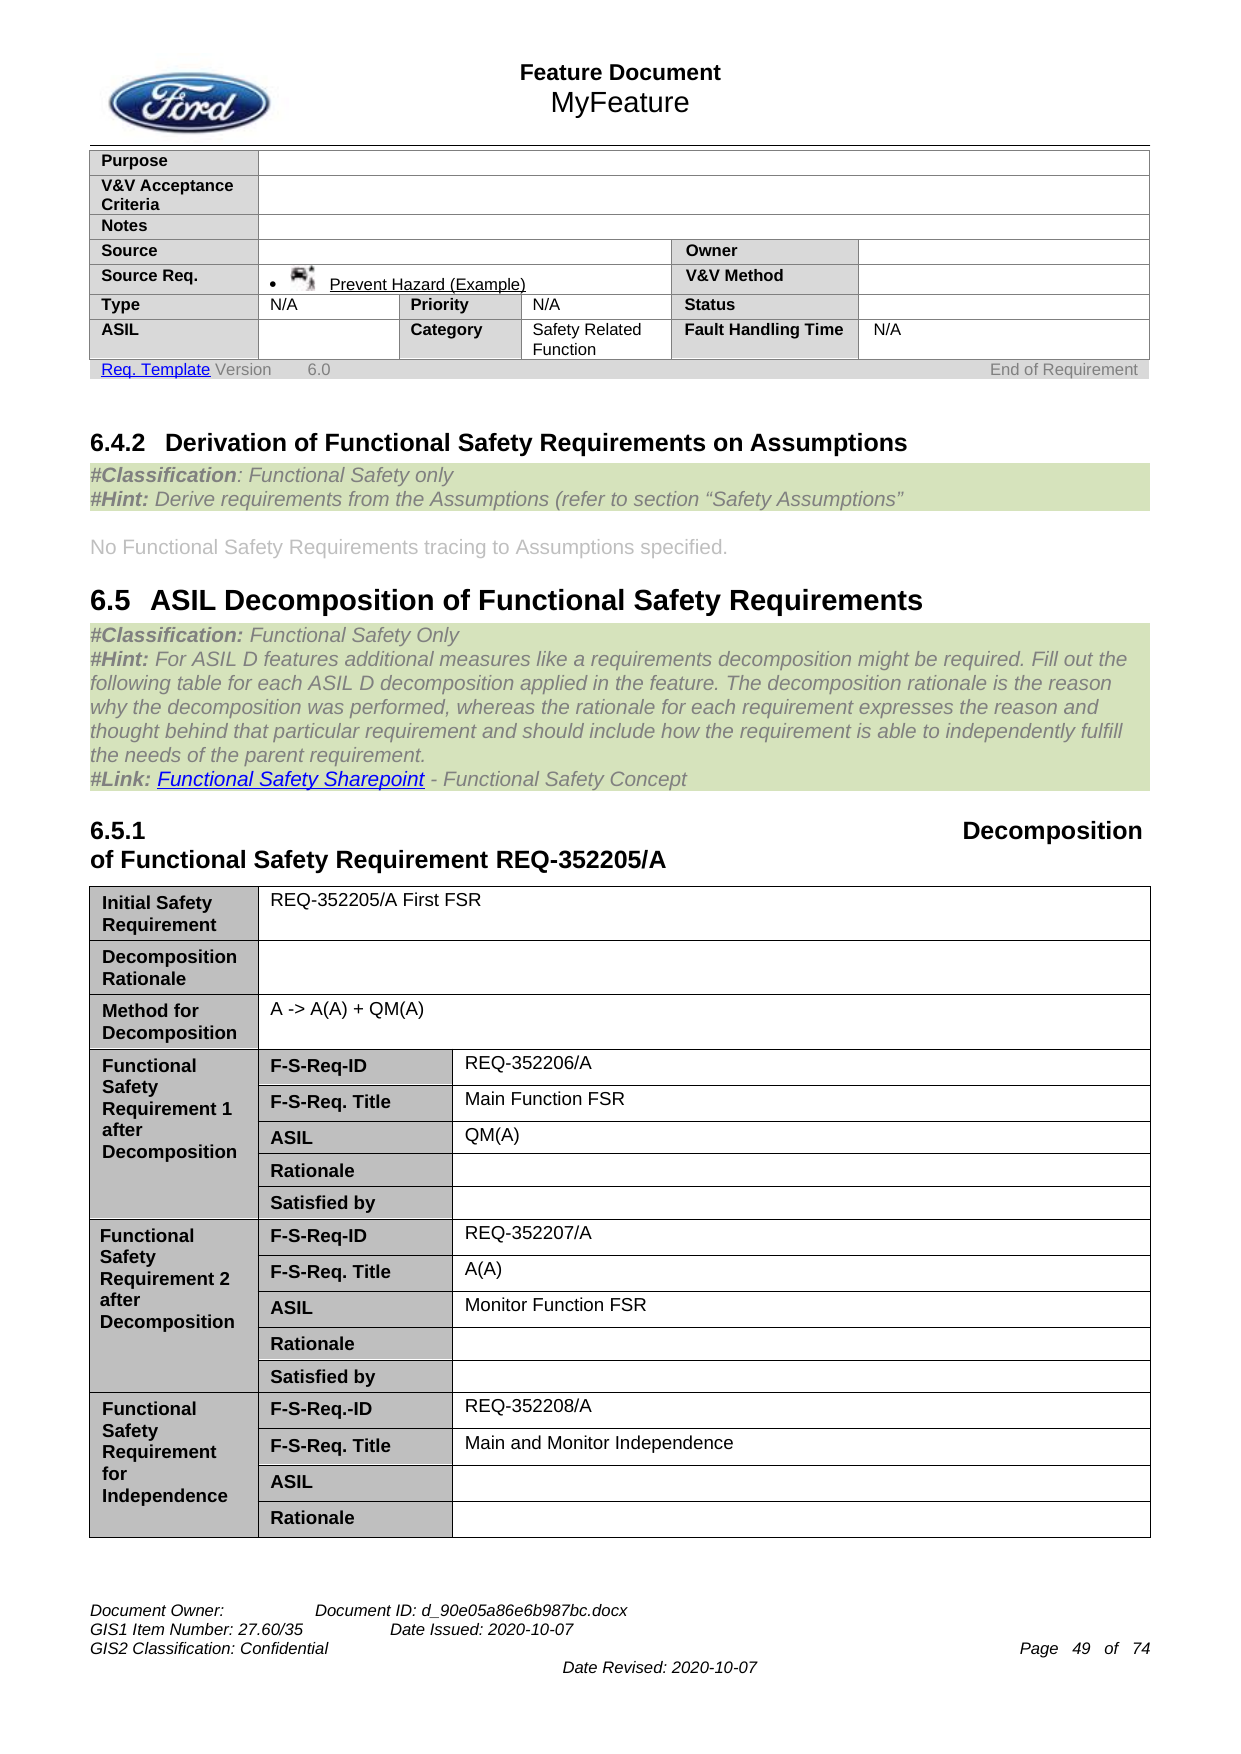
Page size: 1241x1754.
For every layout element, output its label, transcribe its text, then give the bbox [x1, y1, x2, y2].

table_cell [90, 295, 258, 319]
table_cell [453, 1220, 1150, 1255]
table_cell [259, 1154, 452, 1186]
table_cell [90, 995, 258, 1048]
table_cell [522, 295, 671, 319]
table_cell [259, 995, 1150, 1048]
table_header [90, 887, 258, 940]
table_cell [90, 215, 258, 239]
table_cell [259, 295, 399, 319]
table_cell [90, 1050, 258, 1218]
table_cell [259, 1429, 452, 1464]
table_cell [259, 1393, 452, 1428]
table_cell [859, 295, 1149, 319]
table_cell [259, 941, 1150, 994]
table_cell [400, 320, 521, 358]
text #Classification: Functional Safety Only [90, 623, 1150, 647]
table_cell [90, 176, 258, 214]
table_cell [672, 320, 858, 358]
text #Hint: Derive requirements from the Assumptions (refer to section “Safety Assumptions” [90, 487, 1150, 511]
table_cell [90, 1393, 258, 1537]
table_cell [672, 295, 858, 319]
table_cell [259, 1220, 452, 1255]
subtitle Decomposition of Functional Safety Requirement REQ-352205/A [90, 816, 1150, 873]
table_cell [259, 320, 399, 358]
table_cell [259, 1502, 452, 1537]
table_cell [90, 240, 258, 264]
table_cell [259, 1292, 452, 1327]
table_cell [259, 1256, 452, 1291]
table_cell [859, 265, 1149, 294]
text #Hint: For ASIL D features additional measures like a requirements decomposition might be required. Fill out the following table for each ASIL D decomposition applied in the feature. The decomposition rationale is the reason why the decomposition was performed, whereas the rationale for each requirement expresses the reason and thought behind that particular requirement and should include how the requirement is able to independently fulfill the needs of the parent requirement. [90, 647, 1150, 767]
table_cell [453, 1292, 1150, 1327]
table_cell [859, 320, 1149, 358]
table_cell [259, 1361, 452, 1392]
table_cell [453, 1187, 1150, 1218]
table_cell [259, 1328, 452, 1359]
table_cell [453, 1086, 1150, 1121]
text No Functional Safety Requirements tracing to Assumptions specified. [90, 534, 1150, 558]
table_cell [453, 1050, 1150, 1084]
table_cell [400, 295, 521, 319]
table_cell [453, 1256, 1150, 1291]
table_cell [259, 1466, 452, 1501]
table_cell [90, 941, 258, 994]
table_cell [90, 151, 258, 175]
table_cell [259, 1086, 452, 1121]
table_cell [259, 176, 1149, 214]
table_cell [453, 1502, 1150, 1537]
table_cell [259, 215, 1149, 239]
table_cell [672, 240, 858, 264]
subtitle Derivation of Functional Safety Requirements on Assumptions [90, 428, 1150, 456]
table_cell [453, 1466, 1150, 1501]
subtitle ASIL Decomposition of Functional Safety Requirements [90, 583, 1150, 617]
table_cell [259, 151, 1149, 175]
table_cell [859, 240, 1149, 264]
text #Link: Functional Safety Sharepoint - Functional Safety Concept [90, 767, 1150, 791]
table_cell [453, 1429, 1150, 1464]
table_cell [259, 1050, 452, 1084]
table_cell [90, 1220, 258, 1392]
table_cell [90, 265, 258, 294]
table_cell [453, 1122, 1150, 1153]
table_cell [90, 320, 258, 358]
text #Classification: Functional Safety only [90, 463, 1150, 487]
picture [89, 53, 290, 150]
picture [290, 265, 316, 291]
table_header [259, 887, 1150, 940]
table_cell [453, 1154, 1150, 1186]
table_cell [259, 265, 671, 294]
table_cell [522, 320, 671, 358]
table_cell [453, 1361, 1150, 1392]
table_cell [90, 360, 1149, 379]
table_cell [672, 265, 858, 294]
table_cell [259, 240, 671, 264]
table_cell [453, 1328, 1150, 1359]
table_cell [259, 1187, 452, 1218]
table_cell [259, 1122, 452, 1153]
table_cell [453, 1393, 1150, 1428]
